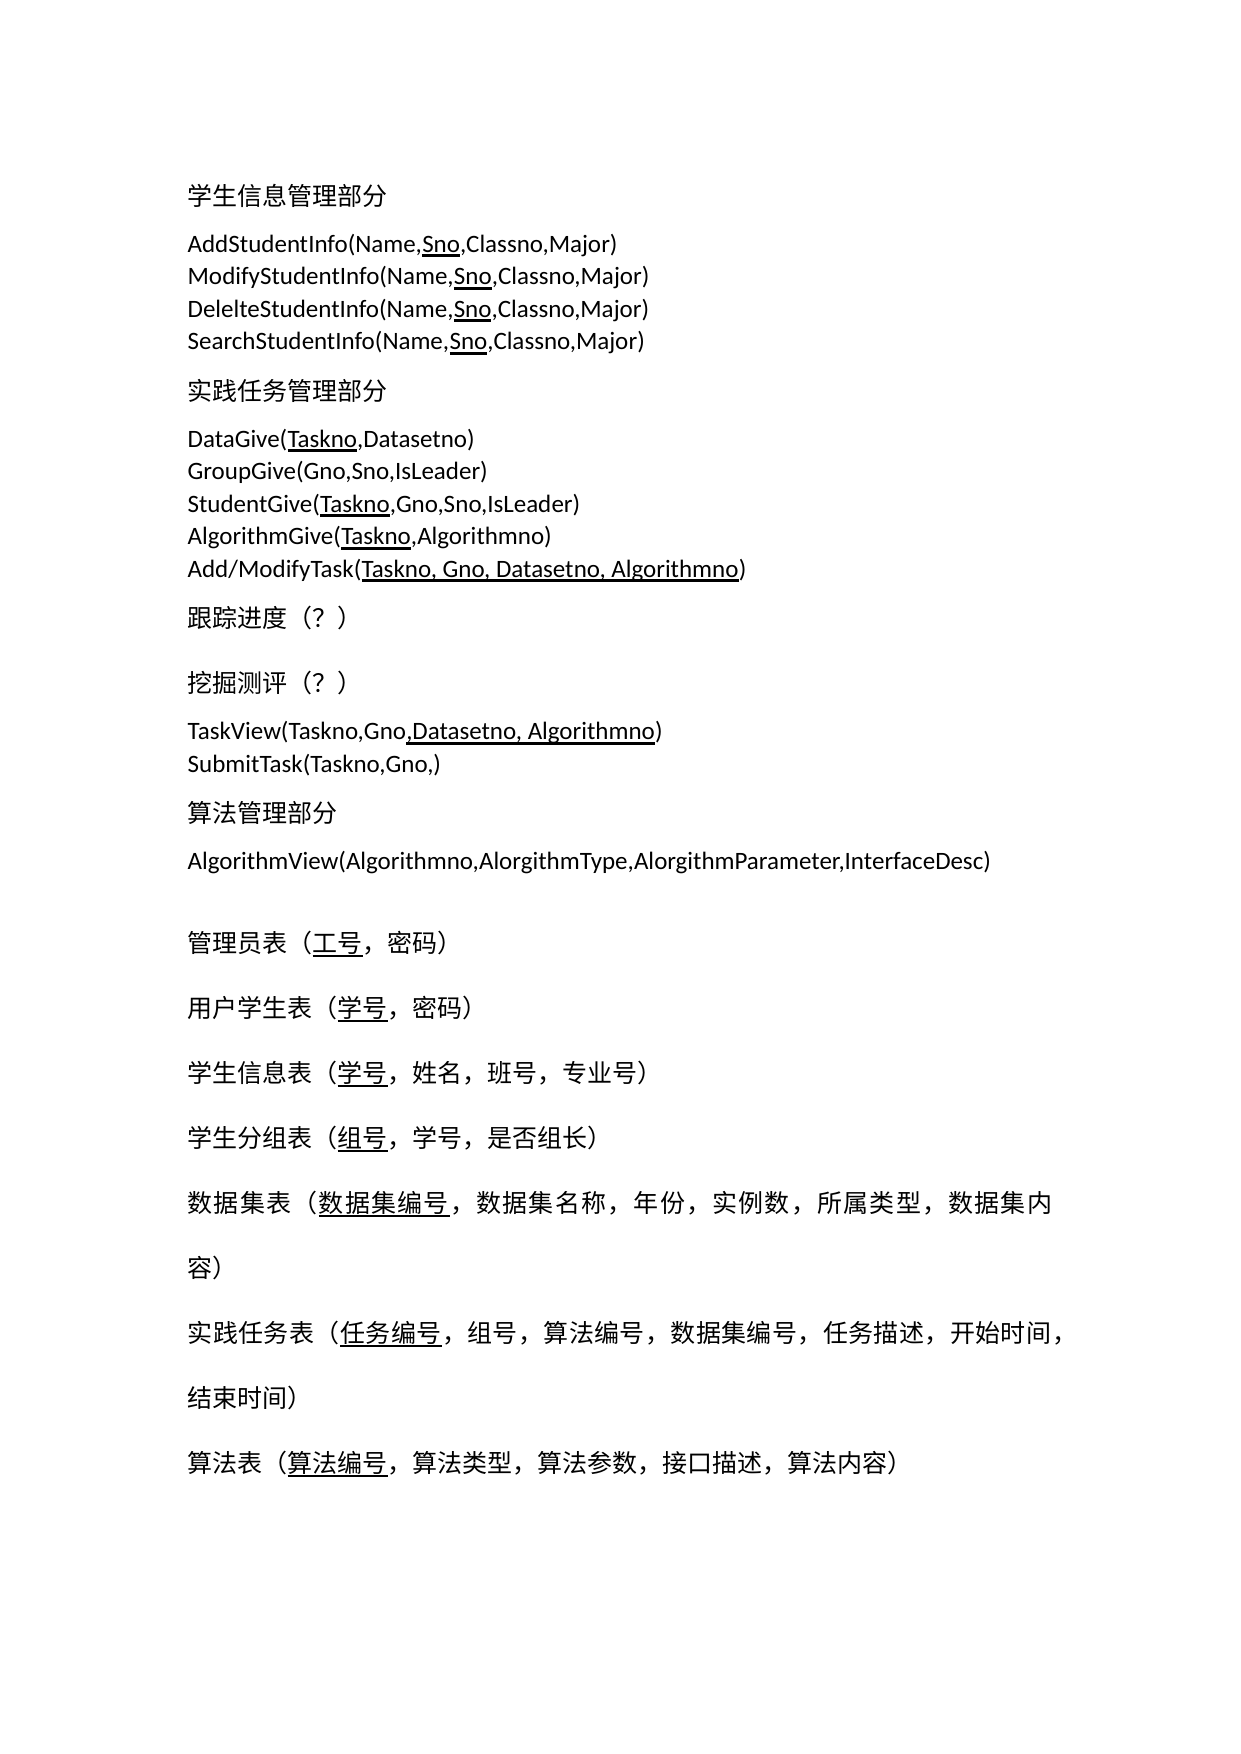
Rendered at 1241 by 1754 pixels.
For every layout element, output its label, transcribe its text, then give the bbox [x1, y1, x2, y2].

text 跟踪进度（？） [187, 584, 1053, 649]
text SearchStudentInfo(Name,Sno,Classno,Major) [187, 324, 1053, 357]
text AlgorithmGive(Taskno,Algorithmno) [187, 519, 1053, 552]
text 算法表（算法编号，算法类型，算法参数，接口描述，算法内容） [187, 1429, 1053, 1494]
text DataGive(Taskno,Datasetno) [187, 422, 1053, 454]
text 实践任务管理部分 [187, 357, 1053, 422]
text AlgorithmView(Algorithmno,AlorgithmType,AlorgithmParameter,InterfaceDesc) [187, 844, 1053, 877]
text DelelteStudentInfo(Name,Sno,Classno,Major) [187, 292, 1053, 324]
text StudentGive(Taskno,Gno,Sno,IsLeader) [187, 487, 1053, 519]
text 学生信息管理部分 [187, 162, 1053, 227]
text SubmitTask(Taskno,Gno,) [187, 747, 1053, 779]
text 实践任务表（任务编号，组号，算法编号，数据集编号，任务描述，开始时间，结束时间） [187, 1299, 1053, 1429]
text 挖掘测评（？） [187, 649, 1053, 714]
text Add/ModifyTask(Taskno, Gno, Datasetno, Algorithmno) [187, 552, 1053, 584]
text 学生信息表（学号，姓名，班号，专业号） [187, 1039, 1053, 1104]
text ModifyStudentInfo(Name,Sno,Classno,Major) [187, 259, 1053, 292]
text 学生分组表（组号，学号，是否组长） [187, 1104, 1053, 1169]
text 管理员表（工号，密码） [187, 909, 1053, 974]
text 算法管理部分 [187, 779, 1053, 844]
text 数据集表（数据集编号，数据集名称，年份，实例数，所属类型，数据集内容） [187, 1169, 1053, 1299]
text AddStudentInfo(Name,Sno,Classno,Major) [187, 227, 1053, 259]
text GroupGive(Gno,Sno,IsLeader) [187, 454, 1053, 487]
text 用户学生表（学号，密码） [187, 974, 1053, 1039]
text TaskView(Taskno,Gno,Datasetno, Algorithmno) [187, 714, 1053, 747]
